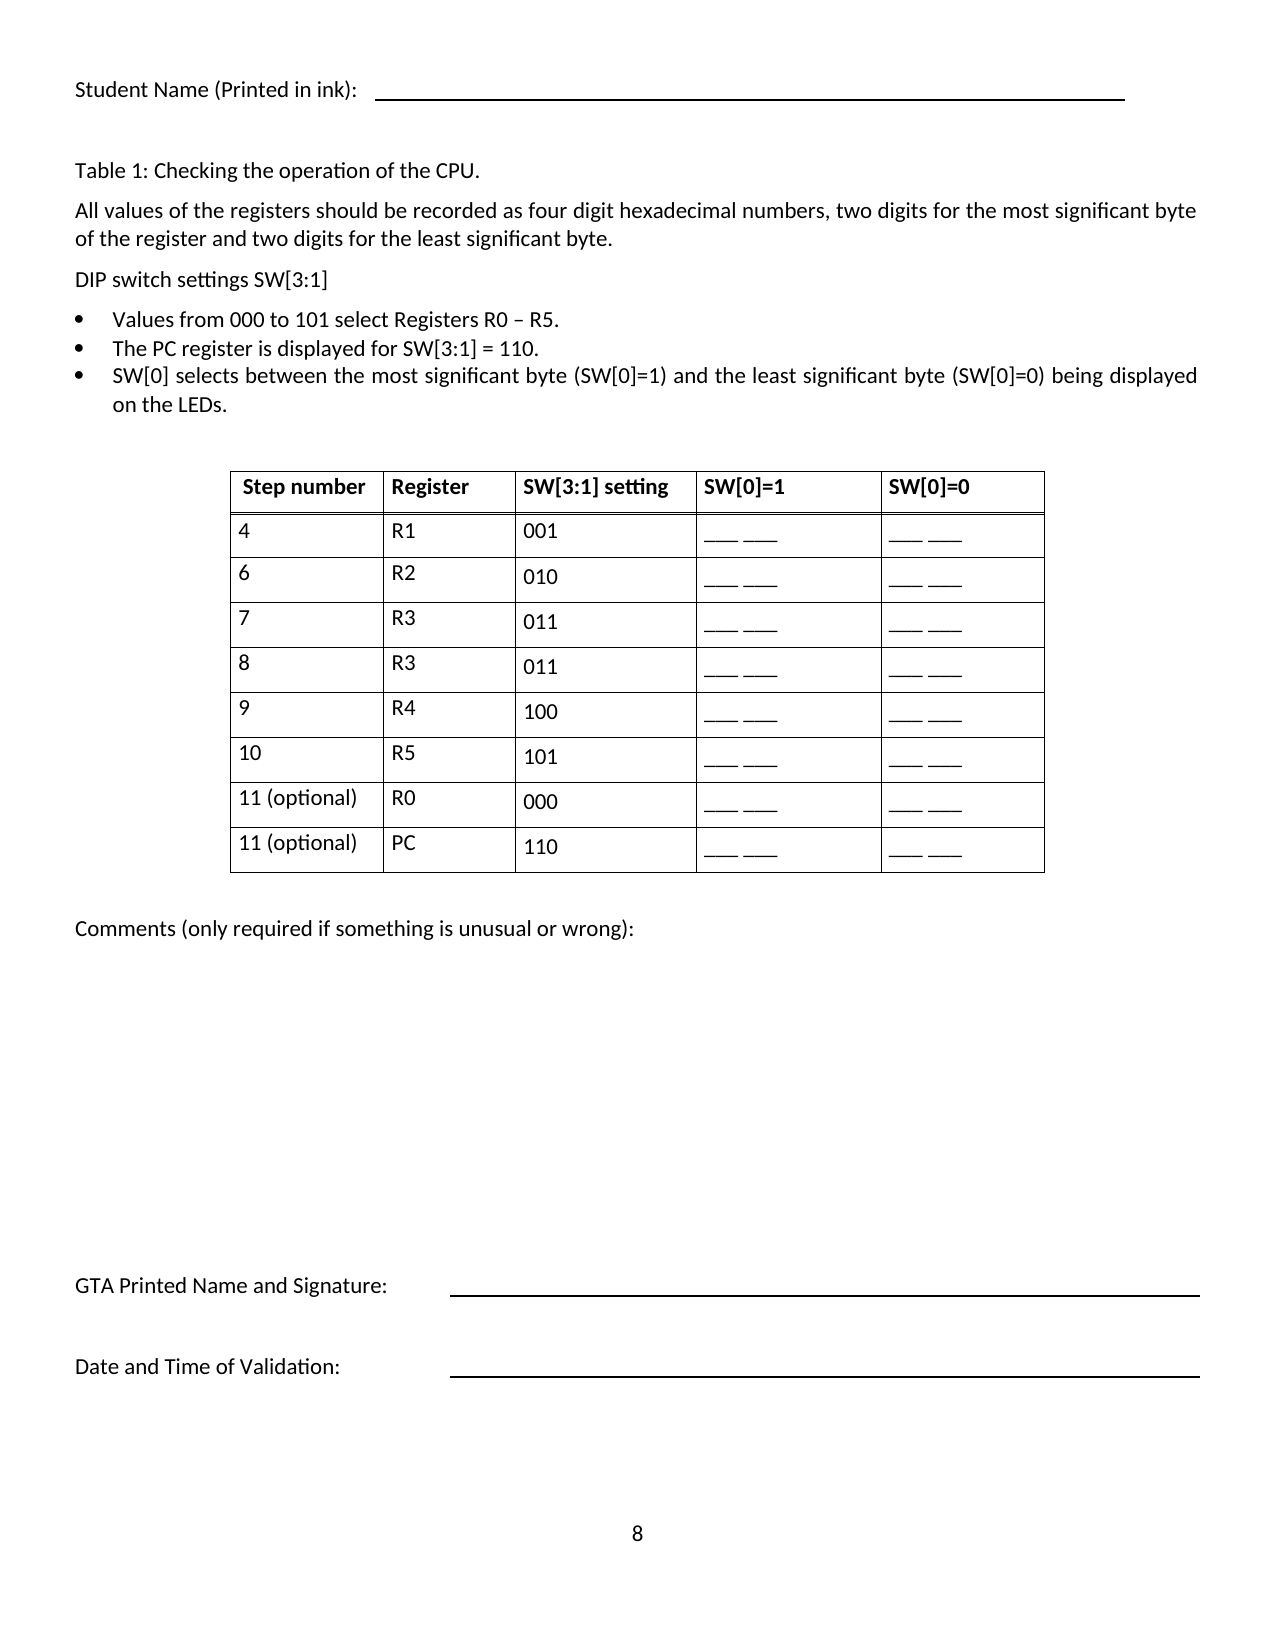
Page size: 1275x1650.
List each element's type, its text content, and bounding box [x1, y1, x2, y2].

table_cell ___ ___ [882, 648, 1044, 692]
table_cell 7 [231, 603, 383, 647]
table_header SW[0]=1 [697, 472, 881, 512]
list The PC register is displayed for SW[3:1] = 110. [75, 334, 1200, 362]
table_cell ___ ___ [697, 515, 881, 557]
table_cell 000 [516, 783, 696, 827]
table_cell ___ ___ [697, 738, 881, 782]
table_cell ___ ___ [882, 603, 1044, 647]
text Student Name (Printed in ink): [75, 75, 1200, 103]
table_cell 100 [516, 693, 696, 737]
table_cell 001 [516, 515, 696, 557]
table_cell R0 [384, 783, 515, 827]
table_cell 101 [516, 738, 696, 782]
table_cell ___ ___ [882, 515, 1044, 557]
table_cell ___ ___ [697, 783, 881, 827]
text Date and Time of Validation: [75, 1352, 1200, 1380]
text All values of the registers should be recorded as four digit hexadecimal numbers, two digits for the most significant byte of the register and two digits for the least significant byte. [75, 197, 1200, 253]
text GTA Printed Name and Signature: [75, 1271, 1200, 1299]
table_cell ___ ___ [882, 828, 1044, 872]
table_cell 011 [516, 648, 696, 692]
table_cell ___ ___ [882, 738, 1044, 782]
table_cell 110 [516, 828, 696, 872]
table_cell ___ ___ [697, 828, 881, 872]
list SW[0] selects between the most significant byte (SW[0]=1) and the least significant byte (SW[0]=0) being displayed on the LEDs. [75, 362, 1200, 418]
table_cell R4 [384, 693, 515, 737]
table_cell ___ ___ [697, 558, 881, 602]
table_header SW[0]=0 [882, 472, 1044, 512]
table_header SW[3:1] setting [516, 472, 696, 512]
table_cell ___ ___ [697, 603, 881, 647]
table_cell R2 [384, 558, 515, 602]
table_cell ___ ___ [882, 783, 1044, 827]
table_cell ___ ___ [882, 558, 1044, 602]
table_cell 9 [231, 693, 383, 737]
table_cell R1 [384, 515, 515, 557]
table_cell 11 (optional) [231, 828, 383, 872]
table_cell ___ ___ [697, 693, 881, 737]
table_cell 4 [231, 515, 383, 557]
table_cell ___ ___ [697, 648, 881, 692]
table_header Step number [231, 472, 383, 512]
table_cell 8 [231, 648, 383, 692]
text DIP switch settings SW[3:1] [75, 265, 1200, 293]
table_cell 6 [231, 558, 383, 602]
table_cell R3 [384, 603, 515, 647]
table_cell 011 [516, 603, 696, 647]
table_cell 11 (optional) [231, 783, 383, 827]
table_header Register [384, 472, 515, 512]
table_cell 10 [231, 738, 383, 782]
list Values from 000 to 101 select Registers R0 – R5. [75, 306, 1200, 334]
table_cell R3 [384, 648, 515, 692]
text Comments (only required if something is unusual or wrong): [75, 914, 1200, 942]
table_cell R5 [384, 738, 515, 782]
table_cell ___ ___ [882, 693, 1044, 737]
table_cell PC [384, 828, 515, 872]
table_cell 010 [516, 558, 696, 602]
text Table 1: Checking the operation of the CPU. [75, 156, 1200, 184]
